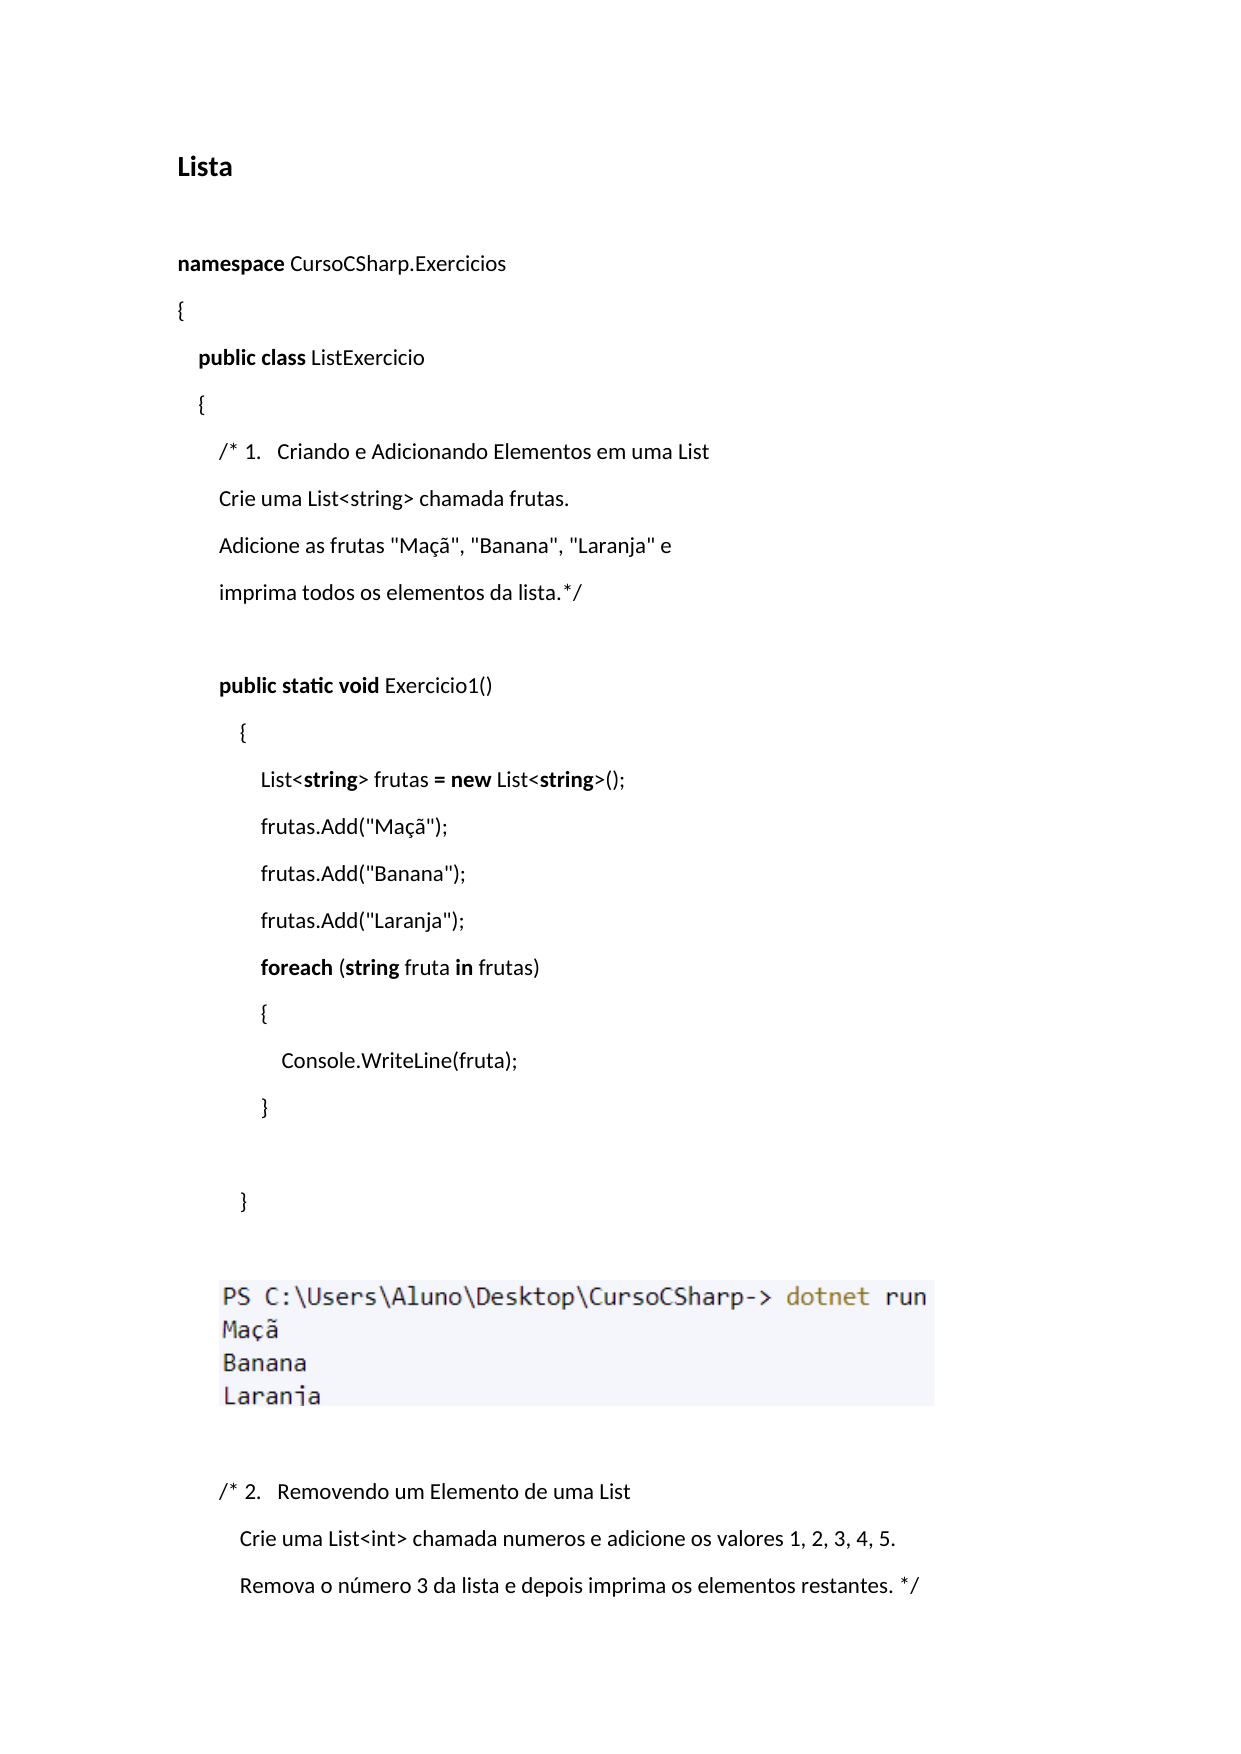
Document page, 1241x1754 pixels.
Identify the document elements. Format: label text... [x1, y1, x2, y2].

text Remova o número 3 da lista e depois imprima os elementos restantes. */ [177, 1571, 1063, 1599]
text { [177, 390, 1063, 418]
text namespace CursoCSharp.Exercicios [177, 249, 1063, 278]
text imprima todos os elementos da lista.*/ [177, 578, 1063, 606]
text { [177, 296, 1063, 324]
text frutas.Add("Banana"); [177, 859, 1063, 887]
text { [177, 999, 1063, 1028]
text public class ListExercicio [177, 343, 1063, 371]
text Adicione as frutas "Maçã", "Banana", "Laranja" e [177, 531, 1063, 559]
text frutas.Add("Laranja"); [177, 906, 1063, 934]
picture [218, 1280, 935, 1406]
text /* 2. Removendo um Elemento de uma List [177, 1477, 1063, 1505]
text frutas.Add("Maçã"); [177, 812, 1063, 840]
text Console.WriteLine(fruta); [177, 1046, 1063, 1074]
text Lista [177, 148, 1063, 183]
text Crie uma List<int> chamada numeros e adicione os valores 1, 2, 3, 4, 5. [177, 1524, 1063, 1552]
text } [177, 1093, 1063, 1121]
text { [177, 718, 1063, 746]
text List<string> frutas = new List<string>(); [177, 765, 1063, 793]
text foreach (string fruta in frutas) [177, 953, 1063, 981]
text Crie uma List<string> chamada frutas. [177, 484, 1063, 512]
text /* 1. Criando e Adicionando Elementos em uma List [177, 437, 1063, 465]
text } [177, 1187, 1063, 1215]
text public static void Exercicio1() [177, 671, 1063, 699]
